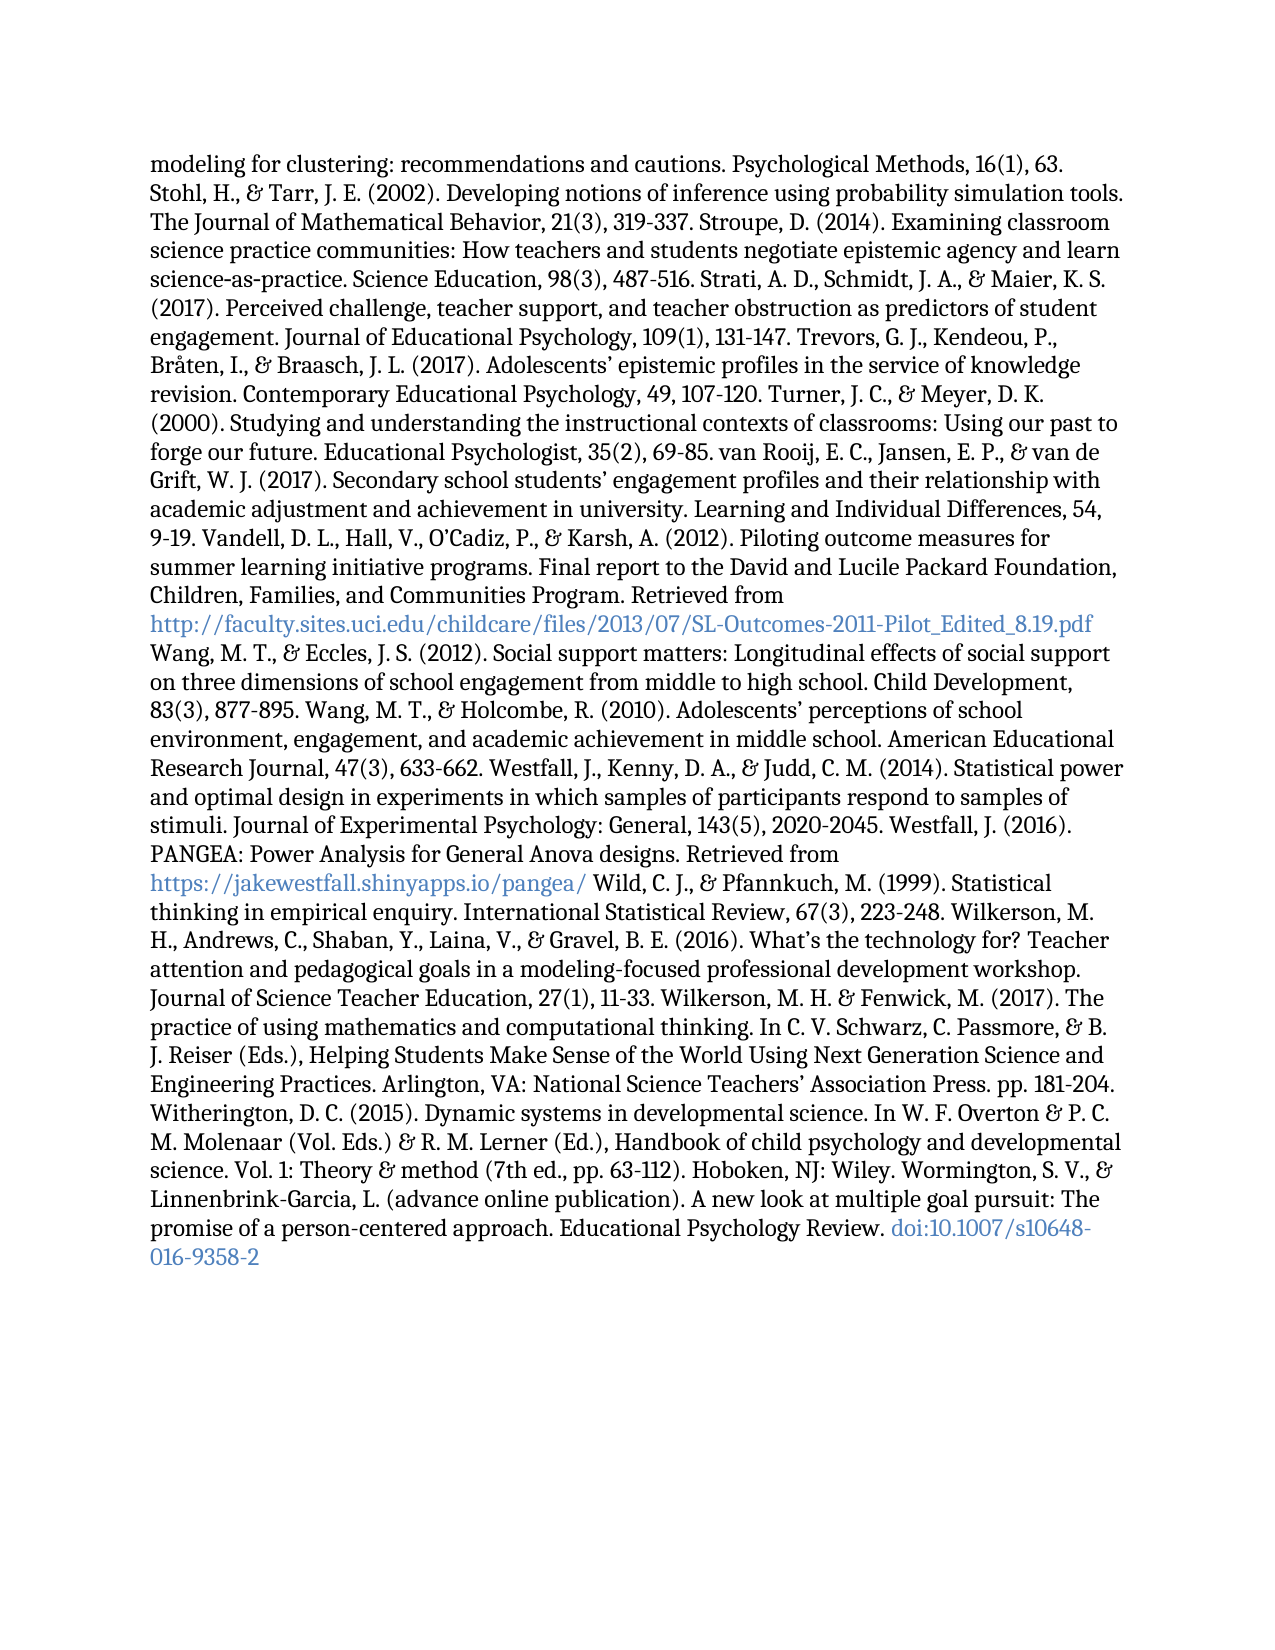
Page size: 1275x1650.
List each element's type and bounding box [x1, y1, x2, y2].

text [150, 150, 1125, 1271]
